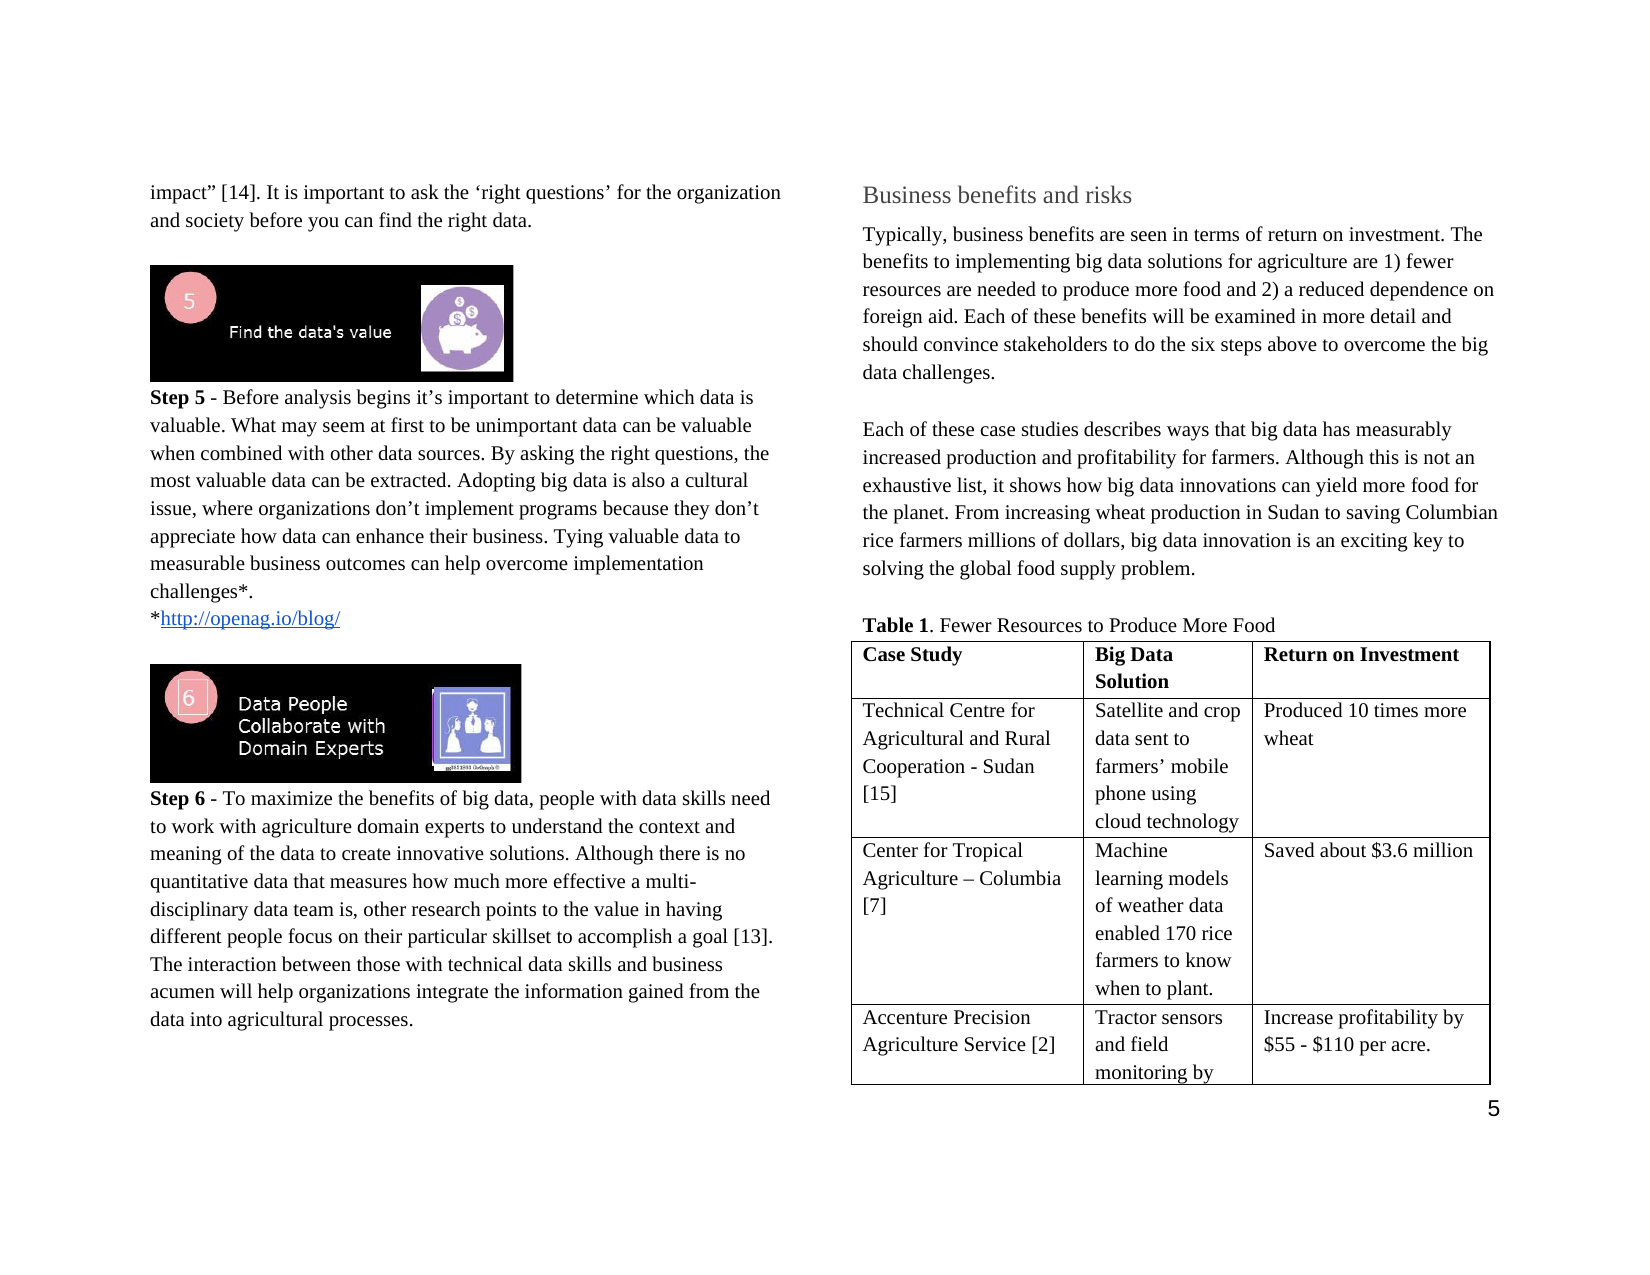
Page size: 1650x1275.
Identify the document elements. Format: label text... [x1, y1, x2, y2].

table_header Case Study [852, 642, 1083, 697]
table_cell Center for Tropical Agriculture – Columbia [7] [852, 838, 1083, 1004]
text Each of these case studies describes ways that big data has measurably increased production and profitability for farmers. Although this is not an exhaustive list, it shows how big data innovations can yield more food for the planet. From increasing wheat production in Sudan to saving Columbian rice farmers millions of dollars, big data innovation is an exciting key to solving the global food supply problem. [862, 417, 1500, 579]
subtitle Business benefits and risks [862, 180, 1500, 209]
text Step 6 - To maximize the benefits of big data, people with data skills need to work with agriculture domain experts to understand the context and meaning of the data to create innovative solutions. Although there is no quantitative data that measures how much more effective a multi-disciplinary data team is, other research points to the value in having different people focus on their particular skillset to accomplish a goal [13]. The interaction between those with technical data skills and business acumen will help organizations integrate the information gained from the data into agricultural processes. [150, 786, 787, 1031]
picture [150, 664, 522, 783]
table_cell Technical Centre for Agricultural and Rural Cooperation - Sudan [15] [852, 699, 1083, 837]
table_cell Tractor sensors and field monitoring by unmanned aerial vehicles provide real-time data to farmers. [1084, 1005, 1252, 1084]
table_cell Produced 10 times more wheat [1253, 699, 1489, 837]
table_cell Increase profitability by $55 - $110 per acre. [1253, 1005, 1489, 1084]
table_header Big Data Solution [1084, 642, 1252, 697]
table_cell Machine learning models of weather data enabled 170 rice farmers to know when to plant. [1084, 838, 1252, 1004]
table_cell Saved about $3.6 million [1253, 838, 1489, 1004]
text Typically, business benefits are seen in terms of return on investment. The benefits to implementing big data solutions for agriculture are 1) fewer resources are needed to produce more food and 2) a reduced dependence on foreign aid. Each of these benefits will be examined in more detail and should convince stakeholders to do the six steps above to overcome the big data challenges. [862, 222, 1500, 384]
text Table 1. Fewer Resources to Produce More Food [862, 613, 1500, 637]
table_cell Satellite and crop data sent to farmers’ mobile phone using cloud technology [1084, 699, 1252, 837]
picture [150, 265, 514, 382]
text *http://openag.io/blog/ [150, 606, 787, 630]
text Step 5 - Before analysis begins it’s important to determine which data is valuable. What may seem at first to be unimportant data can be valuable when combined with other data sources. By asking the right questions, the most valuable data can be extracted. Adopting big data is also a cultural issue, where organizations don’t implement programs because they don’t appreciate how data can enhance their business. Tying valuable data to measurable business outcomes can help overcome implementation challenges*. [150, 386, 787, 603]
table_header Return on Investment [1253, 642, 1489, 697]
table_cell Accenture Precision Agriculture Service [2] [852, 1005, 1083, 1084]
